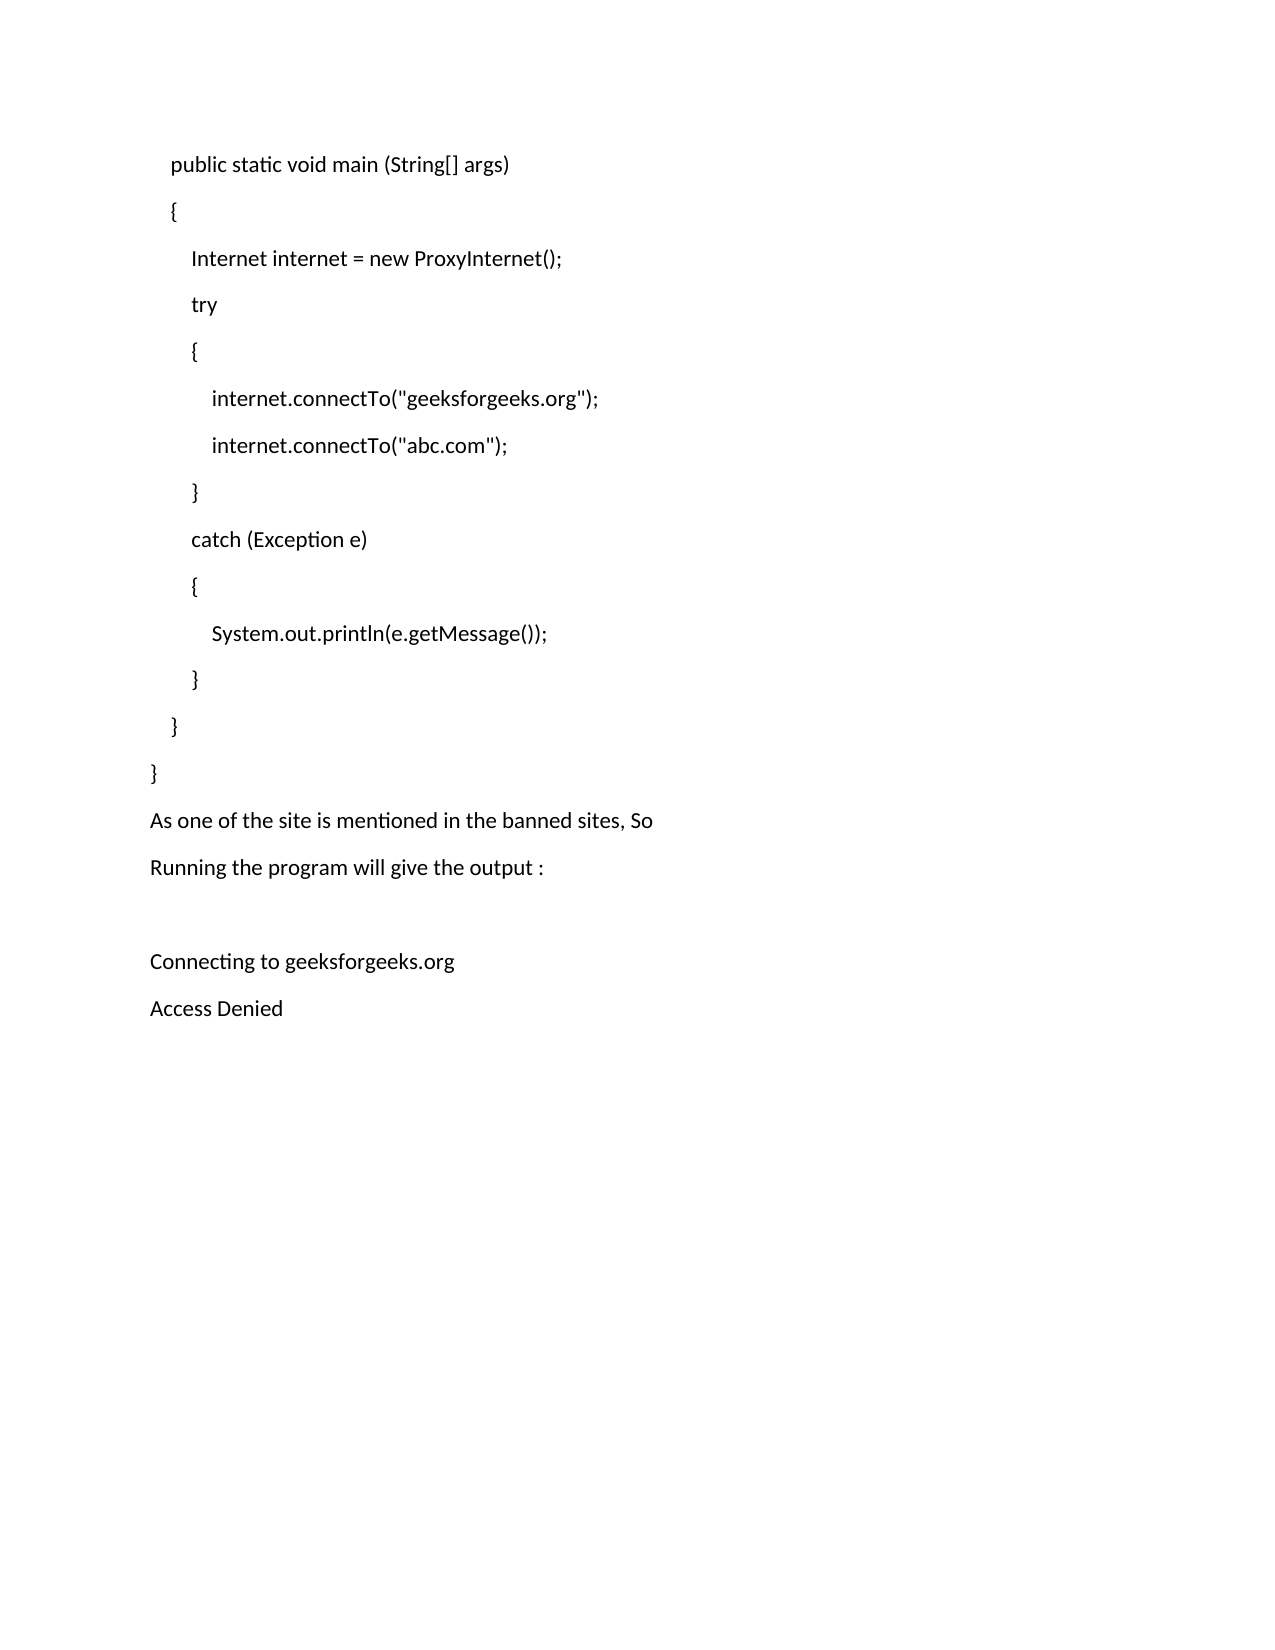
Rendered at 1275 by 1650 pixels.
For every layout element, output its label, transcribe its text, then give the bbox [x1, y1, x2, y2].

text { [150, 197, 1125, 225]
text } [150, 712, 1125, 741]
text Access Denied [150, 994, 1125, 1022]
text catch (Exception e) [150, 525, 1125, 553]
text Internet internet = new ProxyInternet(); [150, 244, 1125, 272]
text As one of the site is mentioned in the banned sites, So [150, 806, 1125, 834]
text } [150, 666, 1125, 694]
text { [150, 337, 1125, 366]
text Connecting to geeksforgeeks.org [150, 947, 1125, 975]
text public static void main (String[] args) [150, 150, 1125, 178]
text { [150, 572, 1125, 600]
text } [150, 759, 1125, 787]
text Running the program will give the output : [150, 853, 1125, 881]
text System.out.println(e.getMessage()); [150, 619, 1125, 647]
text internet.connectTo("geeksforgeeks.org"); [150, 384, 1125, 412]
text internet.connectTo("abc.com"); [150, 431, 1125, 459]
text } [150, 478, 1125, 506]
text try [150, 291, 1125, 319]
